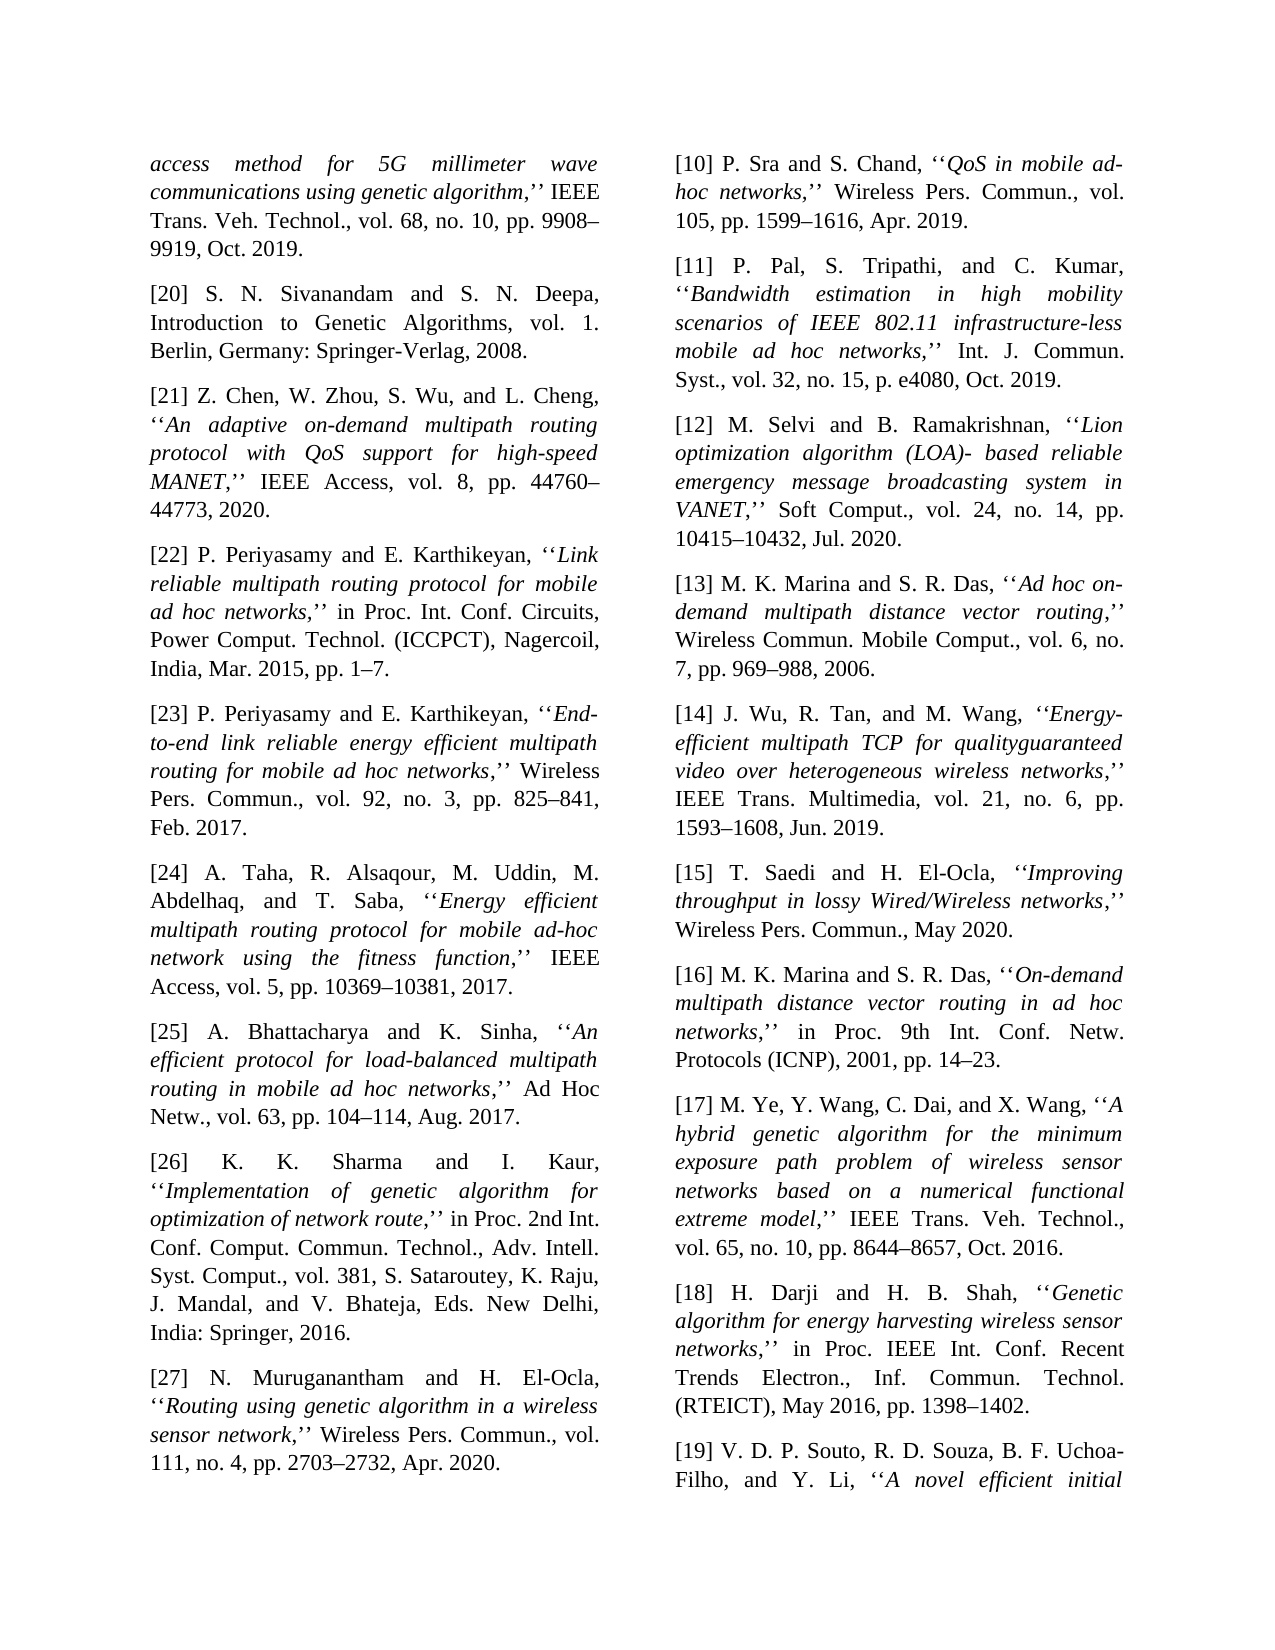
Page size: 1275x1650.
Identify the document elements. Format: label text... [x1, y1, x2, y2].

text [13] M. K. Marina and S. R. Das, ‘‘Ad hoc on-demand multipath distance vector routing,’’ Wireless Commun. Mobile Comput., vol. 6, no. 7, pp. 969–988, 2006. [675, 570, 1125, 681]
text [12] M. Selvi and B. Ramakrishnan, ‘‘Lion optimization algorithm (LOA)- based reliable emergency message broadcasting system in VANET,’’ Soft Comput., vol. 24, no. 14, pp. 10415–10432, Jul. 2020. [675, 411, 1125, 551]
text [24] A. Taha, R. Alsaqour, M. Uddin, M. Abdelhaq, and T. Saba, ‘‘Energy efficient multipath routing protocol for mobile ad-hoc network using the fitness function,’’ IEEE Access, vol. 5, pp. 10369–10381, 2017. [150, 859, 600, 999]
text [21] Z. Chen, W. Zhou, S. Wu, and L. Cheng, ‘‘An adaptive on-demand multipath routing protocol with QoS support for high-speed MANET,’’ IEEE Access, vol. 8, pp. 44760–44773, 2020. [150, 382, 600, 522]
text [18] H. Darji and H. B. Shah, ‘‘Genetic algorithm for energy harvesting wireless sensor networks,’’ in Proc. IEEE Int. Conf. Recent Trends Electron., Inf. Commun. Technol. (RTEICT), May 2016, pp. 1398–1402. [675, 1279, 1125, 1419]
text [16] M. K. Marina and S. R. Das, ‘‘On-demand multipath distance vector routing in ad hoc networks,’’ in Proc. 9th Int. Conf. Netw. Protocols (ICNP), 2001, pp. 14–23. [675, 961, 1125, 1073]
text [25] A. Bhattacharya and K. Sinha, ‘‘An efficient protocol for load-balanced multipath routing in mobile ad hoc networks,’’ Ad Hoc Netw., vol. 63, pp. 104–114, Aug. 2017. [150, 1018, 600, 1129]
text [20] S. N. Sivanandam and S. N. Deepa, Introduction to Genetic Algorithms, vol. 1. Berlin, Germany: Springer-Verlag, 2008. [150, 280, 600, 364]
text [10] P. Sra and S. Chand, ‘‘QoS in mobile ad-hoc networks,’’ Wireless Pers. Commun., vol. 105, pp. 1599–1616, Apr. 2019. [675, 150, 1125, 233]
text [23] P. Periyasamy and E. Karthikeyan, ‘‘End-to-end link reliable energy efficient multipath routing for mobile ad hoc networks,’’ Wireless Pers. Commun., vol. 92, no. 3, pp. 825–841, Feb. 2017. [150, 700, 600, 840]
text [22] P. Periyasamy and E. Karthikeyan, ‘‘Link reliable multipath routing protocol for mobile ad hoc networks,’’ in Proc. Int. Conf. Circuits, Power Comput. Technol. (ICCPCT), Nagercoil, India, Mar. 2015, pp. 1–7. [150, 541, 600, 681]
text [27] N. Muruganantham and H. El-Ocla, ‘‘Routing using genetic algorithm in a wireless sensor network,’’ Wireless Pers. Commun., vol. 111, no. 4, pp. 2703–2732, Apr. 2020. [150, 1364, 600, 1476]
text [26] K. K. Sharma and I. Kaur, ‘‘Implementation of genetic algorithm for optimization of network route,’’ in Proc. 2nd Int. Conf. Comput. Commun. Technol., Adv. Intell. Syst. Comput., vol. 381, S. Sataroutey, K. Raju, J. Mandal, and V. Bhateja, Eds. New Delhi, India: Springer, 2016. [150, 1148, 600, 1345]
text [17] M. Ye, Y. Wang, C. Dai, and X. Wang, ‘‘A hybrid genetic algorithm for the minimum exposure path problem of wireless sensor networks based on a numerical functional extreme model,’’ IEEE Trans. Veh. Technol., vol. 65, no. 10, pp. 8644–8657, Oct. 2016. [675, 1091, 1125, 1260]
text [11] P. Pal, S. Tripathi, and C. Kumar, ‘‘Bandwidth estimation in high mobility scenarios of IEEE 802.11 infrastructure-less mobile ad hoc networks,’’ Int. J. Commun. Syst., vol. 32, no. 15, p. e4080, Oct. 2019. [675, 252, 1125, 392]
text [14] J. Wu, R. Tan, and M. Wang, ‘‘Energy-efficient multipath TCP for qualityguaranteed video over heterogeneous wireless networks,’’ IEEE Trans. Multimedia, vol. 21, no. 6, pp. 1593–1608, Jun. 2019. [675, 700, 1125, 840]
text [19] V. D. P. Souto, R. D. Souza, B. F. Uchoa-Filho, and Y. Li, ‘‘A novel efficient initial access method for 5G millimeter wave communications using genetic algorithm,’’ IEEE Trans. Veh. Technol., vol. 68, no. 10, pp. 9908–9919, Oct. 2019. [675, 1437, 1125, 1492]
text [15] T. Saedi and H. El-Ocla, ‘‘Improving throughput in lossy Wired/Wireless networks,’’ Wireless Pers. Commun., May 2020. [675, 859, 1125, 942]
text [19] V. D. P. Souto, R. D. Souza, B. F. Uchoa-Filho, and Y. Li, ‘‘A novel efficient initial access method for 5G millimeter wave communications using genetic algorithm,’’ IEEE Trans. Veh. Technol., vol. 68, no. 10, pp. 9908–9919, Oct. 2019. [150, 150, 600, 262]
